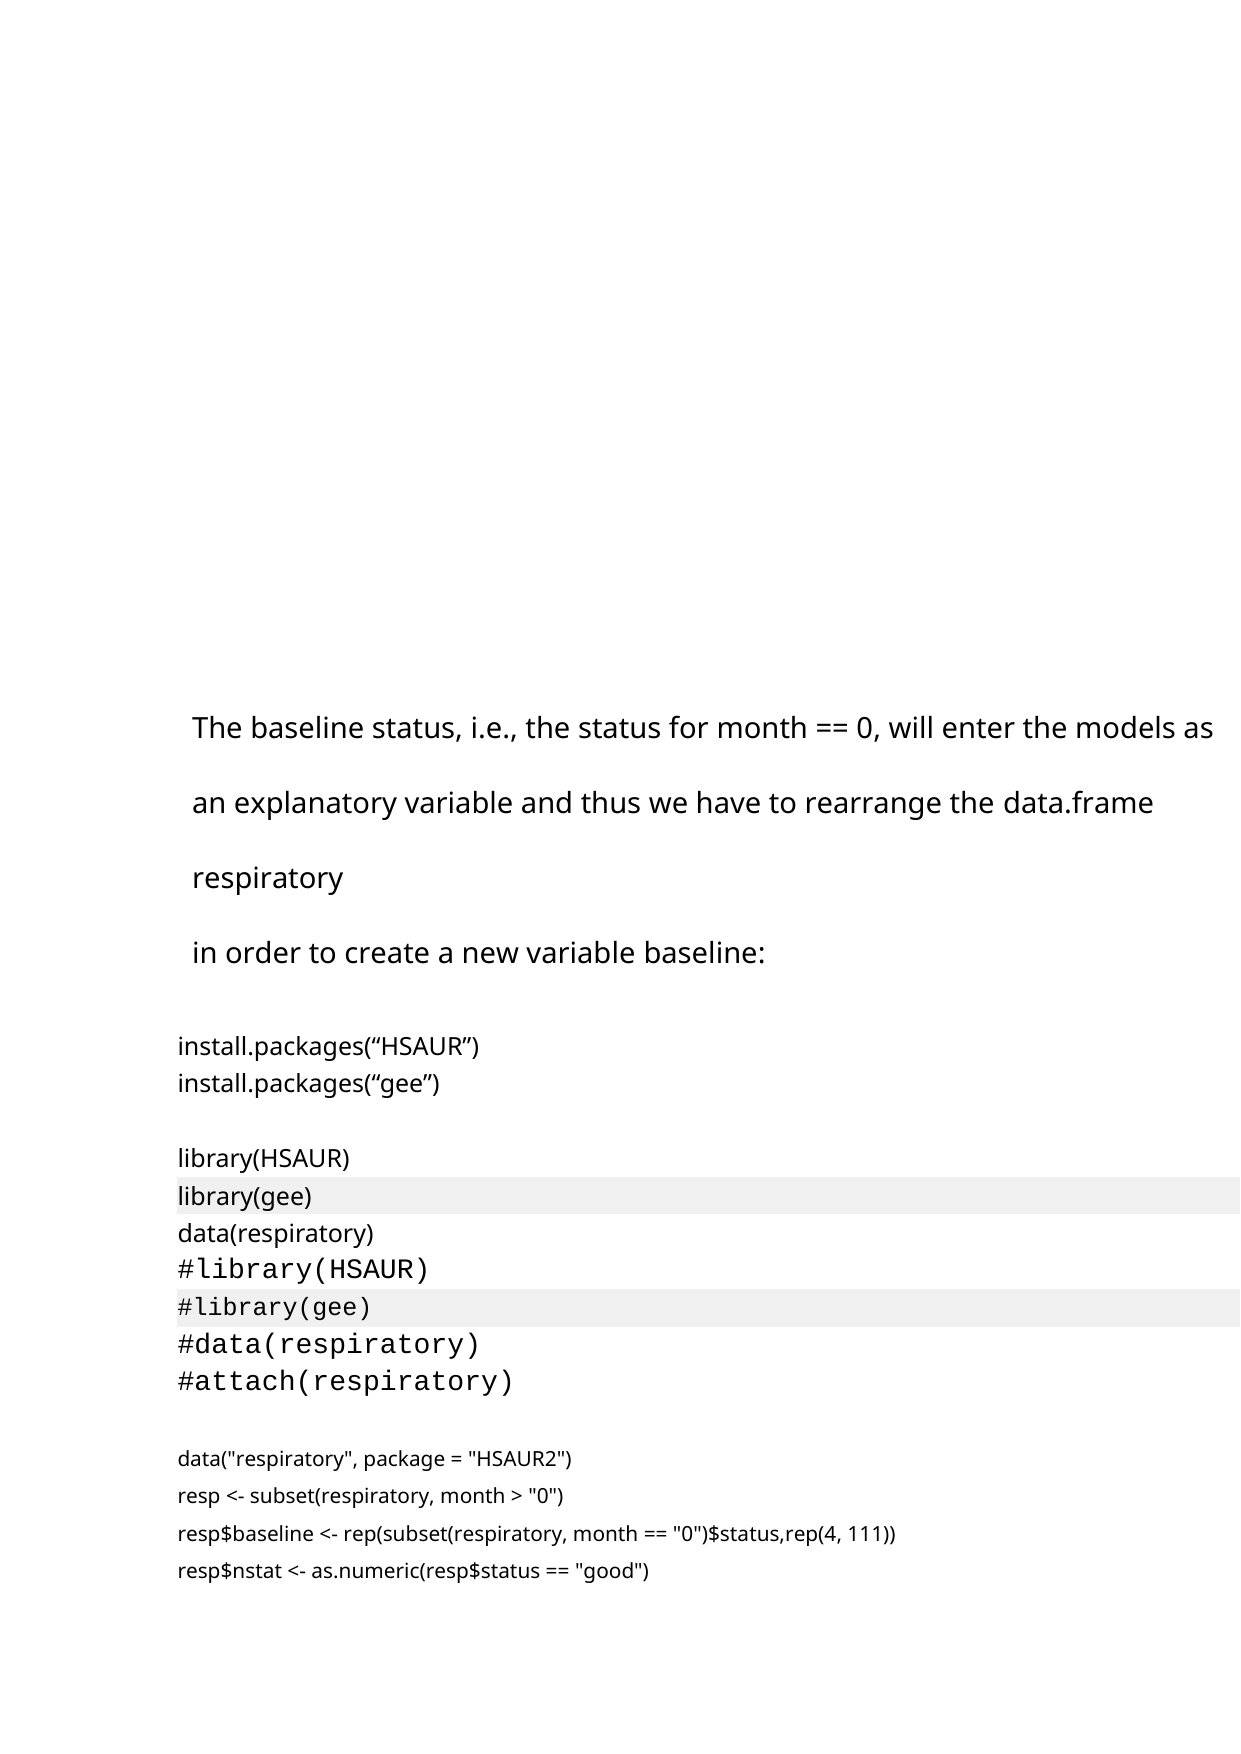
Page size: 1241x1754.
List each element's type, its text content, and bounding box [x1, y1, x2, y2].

text resp$baseline <- rep(subset(respiratory, month == "0")$status,rep(4, 111)) [177, 1514, 1240, 1552]
text #library(gee) [177, 1289, 1240, 1327]
text resp <- subset(respiratory, month > "0") [177, 1477, 1240, 1514]
text resp$nstat <- as.numeric(resp$status == "good") [177, 1552, 1240, 1589]
text install.packages(“HSAUR”) [177, 1027, 1240, 1064]
text library(HSAUR) [177, 1139, 1240, 1177]
text install.packages(“gee”) [177, 1064, 1240, 1102]
text an explanatory variable and thus we have to rearrange the data.frame respiratory [192, 764, 1240, 914]
text in order to create a new variable baseline: [192, 914, 1240, 989]
text #library(HSAUR) [177, 1252, 1240, 1289]
text data(respiratory) [177, 1214, 1240, 1252]
text The baseline status, i.e., the status for month == 0, will enter the models as [192, 689, 1240, 764]
text data("respiratory", package = "HSAUR2") [177, 1439, 1240, 1477]
text library(gee) [177, 1177, 1240, 1214]
text #attach(respiratory) [177, 1364, 1240, 1402]
text #data(respiratory) [177, 1327, 1240, 1364]
